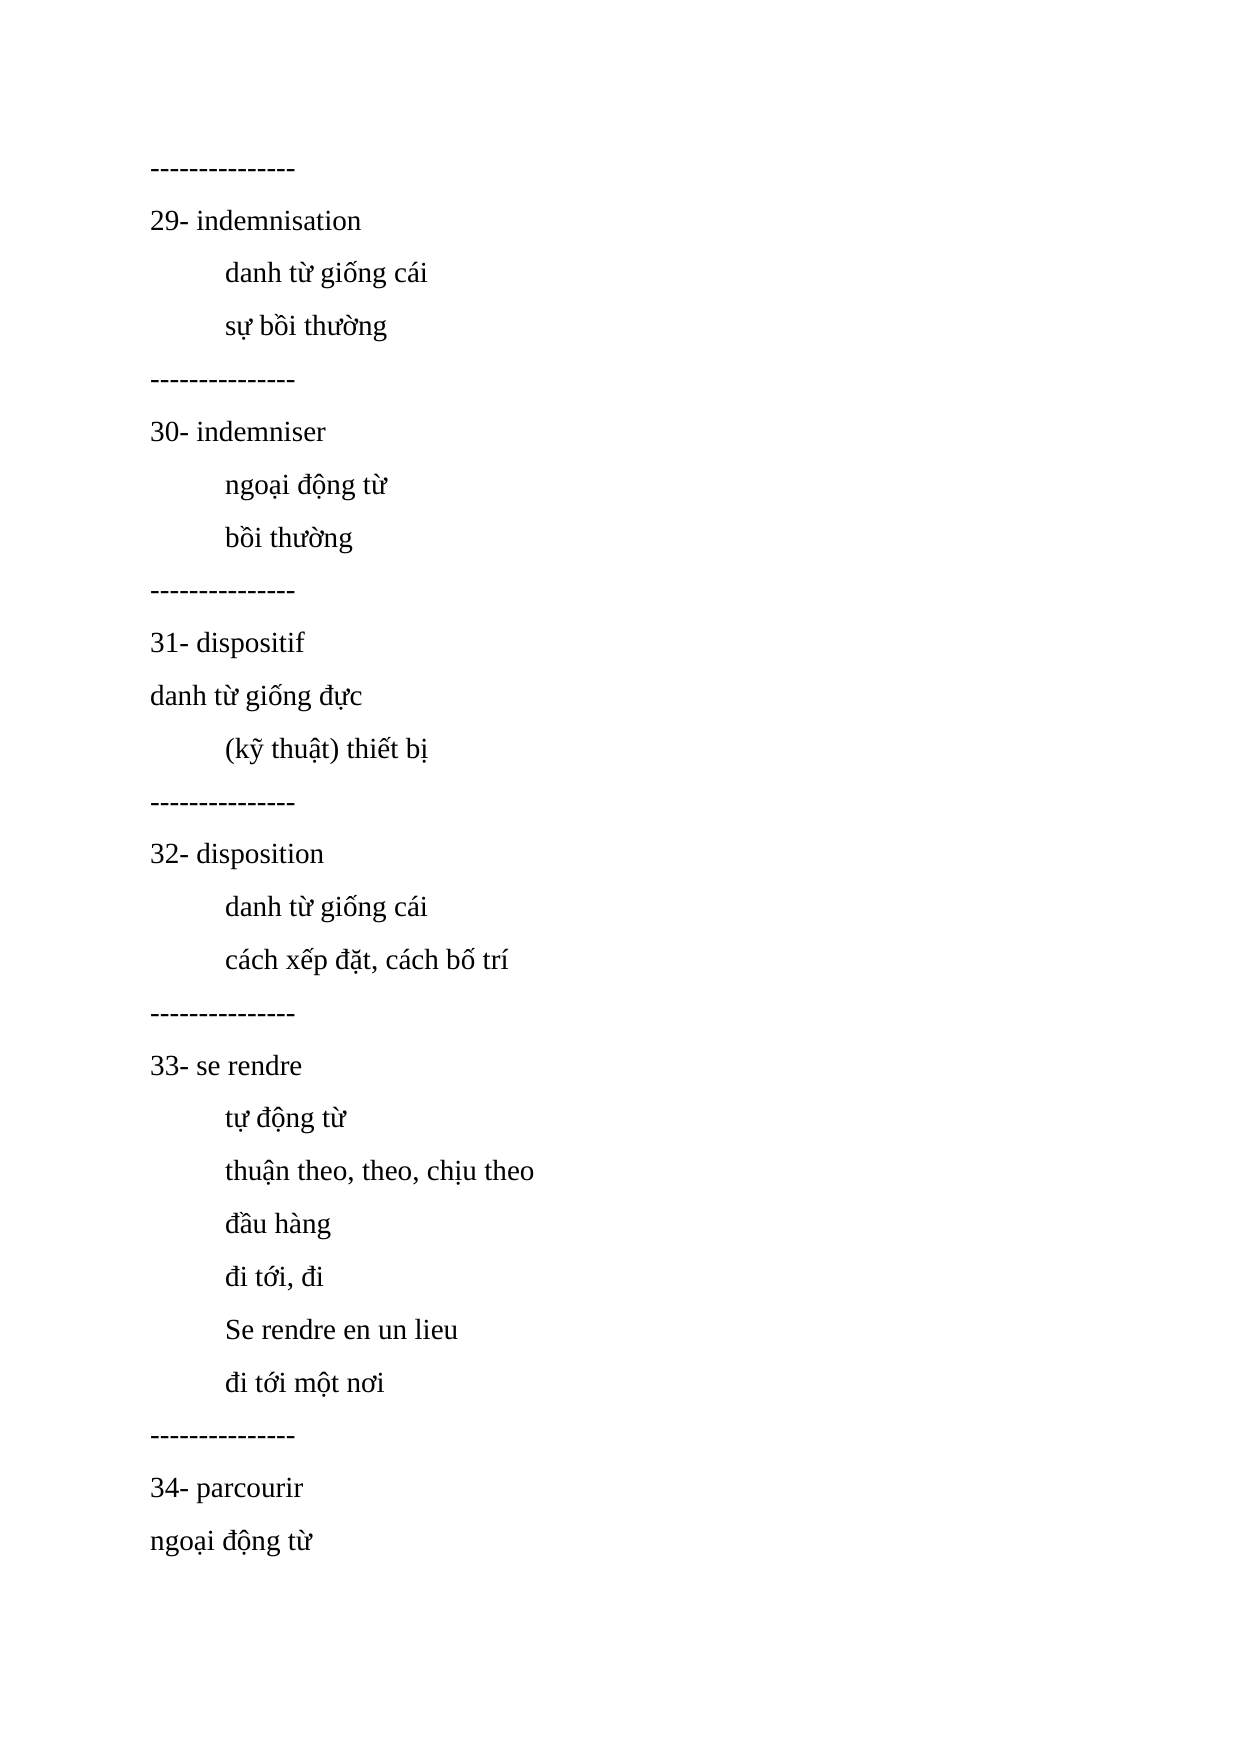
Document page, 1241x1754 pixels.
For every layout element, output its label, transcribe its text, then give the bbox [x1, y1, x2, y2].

text thuận theo, theo, chịu theo [150, 1153, 1090, 1187]
text danh từ giống đực [150, 678, 1090, 712]
text ngoại động từ [150, 1523, 1090, 1557]
text --------------- [150, 361, 1090, 395]
text 34- parcourir [150, 1470, 1090, 1504]
text Se rendre en un lieu [150, 1312, 1090, 1345]
text tự động từ [150, 1101, 1090, 1134]
text đi tới, đi [150, 1259, 1090, 1293]
text (kỹ thuật) thiết bị [150, 731, 1090, 764]
text 30- indemniser [150, 414, 1090, 448]
text sự bồi thường [150, 308, 1090, 342]
text --------------- [150, 784, 1090, 817]
text ngoại động từ [150, 467, 1090, 500]
text 33- se rendre [150, 1048, 1090, 1081]
text --------------- [150, 1417, 1090, 1451]
text cách xếp đặt, cách bố trí [150, 942, 1090, 976]
text --------------- [150, 572, 1090, 606]
text đi tới một nơi [150, 1365, 1090, 1398]
text 29- indemnisation [150, 203, 1090, 236]
text đầu hàng [150, 1206, 1090, 1240]
text 31- dispositif [150, 625, 1090, 659]
text 32- disposition [150, 837, 1090, 870]
text danh từ giống cái [150, 256, 1090, 289]
text danh từ giống cái [150, 889, 1090, 923]
text --------------- [150, 150, 1090, 183]
text bồi thường [150, 520, 1090, 553]
text --------------- [150, 995, 1090, 1028]
